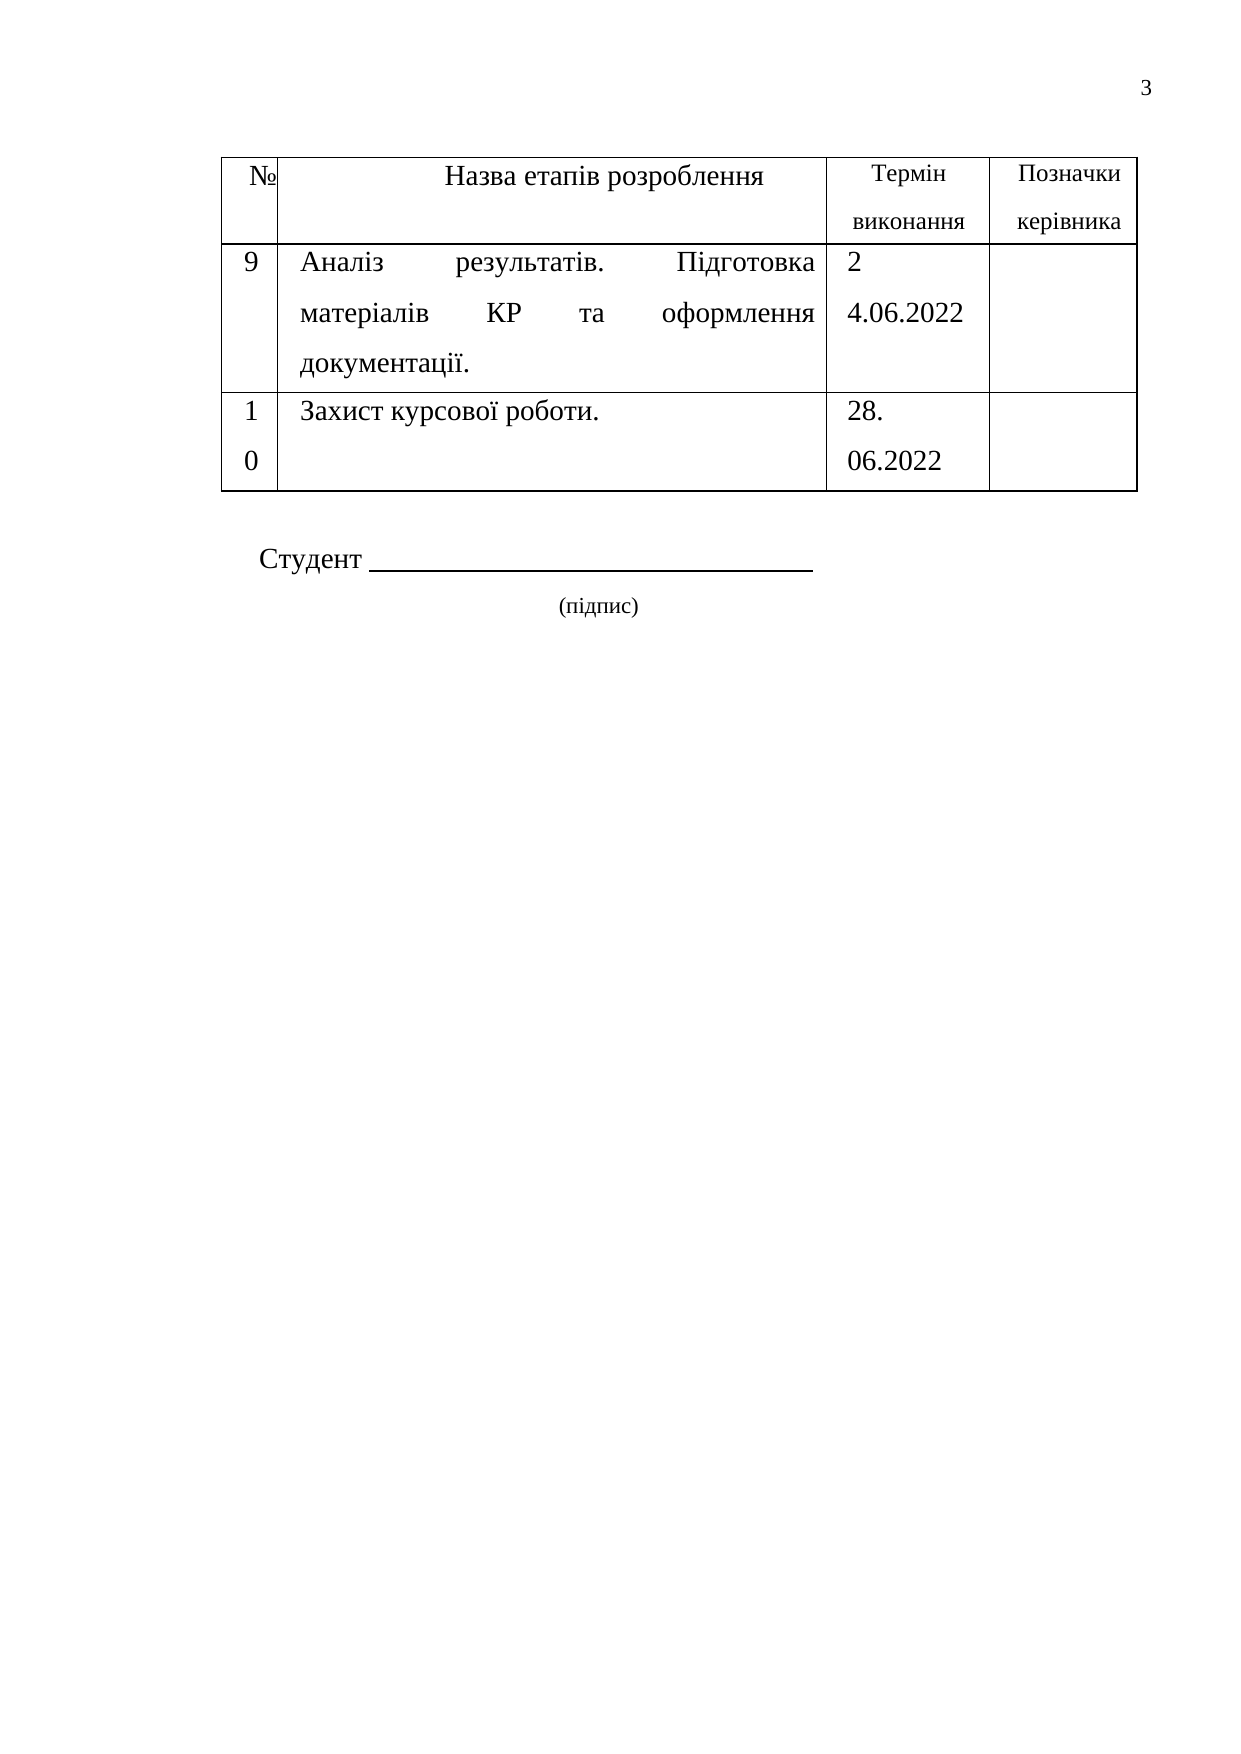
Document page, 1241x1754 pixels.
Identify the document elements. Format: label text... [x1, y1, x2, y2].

table_header Позначки керівника [990, 158, 1136, 243]
table_cell [990, 393, 1136, 490]
text (підпис) [198, 592, 999, 618]
table_header № [222, 158, 277, 243]
table_cell [990, 245, 1136, 392]
table_cell 24.06.2022 [827, 245, 989, 392]
table_cell 28.06.2022 [827, 393, 989, 490]
table_cell Аналіз результатів. Підготовка матеріалів КР та оформлення документації. [278, 245, 826, 392]
text Студент [259, 541, 1152, 575]
table_header Термін виконання [827, 158, 989, 243]
table_cell 9 [222, 245, 277, 392]
table_cell Захист курсової роботи. [278, 393, 826, 490]
table_cell 10 [222, 393, 277, 490]
table_header Назва етапів розроблення [278, 158, 826, 243]
